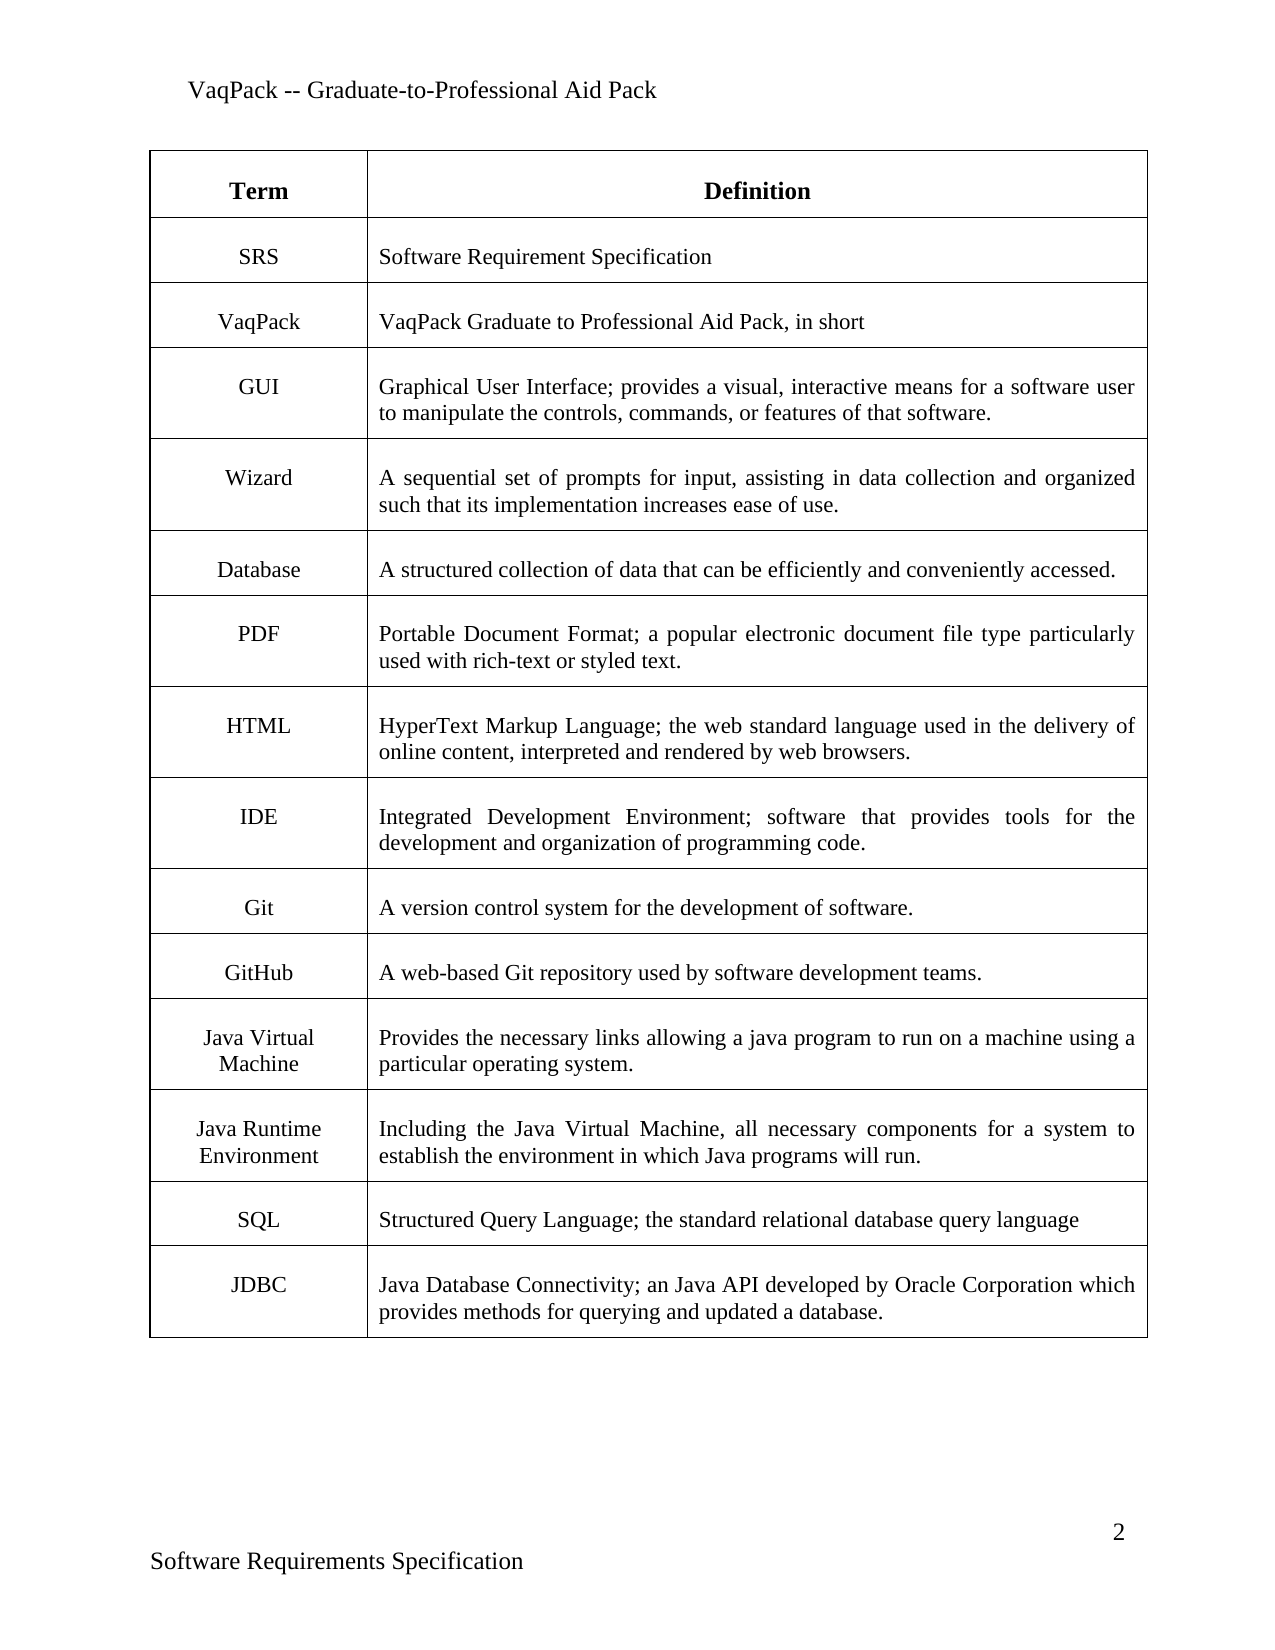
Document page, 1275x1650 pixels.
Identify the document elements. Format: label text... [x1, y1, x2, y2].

table_cell Including the Java Virtual Machine, all necessary components for a system to establish the environment in which Java programs will run. [368, 1090, 1147, 1181]
table_cell VaqPack [151, 283, 367, 347]
table_cell Integrated Development Environment; software that provides tools for the development and organization of programming code. [368, 778, 1147, 868]
table_cell Wizard [151, 439, 367, 529]
table_cell A structured collection of data that can be efficiently and conveniently accessed. [368, 531, 1147, 594]
table_header Definition [368, 151, 1147, 217]
table_cell HTML [151, 687, 367, 777]
table_cell JDBC [151, 1246, 367, 1337]
table_cell A version control system for the development of software. [368, 869, 1147, 933]
table_header Term [151, 151, 367, 217]
table_cell Java Virtual Machine [151, 999, 367, 1089]
table_cell Graphical User Interface; provides a visual, interactive means for a software user to manipulate the controls, commands, or features of that software. [368, 348, 1147, 438]
table_cell A web-based Git repository used by software development teams. [368, 934, 1147, 998]
table_cell HyperText Markup Language; the web standard language used in the delivery of online content, interpreted and rendered by web browsers. [368, 687, 1147, 777]
table_cell Database [151, 531, 367, 594]
table_cell Software Requirement Specification [368, 218, 1147, 282]
table_cell Java Runtime Environment [151, 1090, 367, 1181]
table_cell Structured Query Language; the standard relational database query language [368, 1182, 1147, 1245]
table_cell Portable Document Format; a popular electronic document file type particularly used with rich-text or styled text. [368, 596, 1147, 686]
table_cell GUI [151, 348, 367, 438]
table_cell A sequential set of prompts for input, assisting in data collection and organized such that its implementation increases ease of use. [368, 439, 1147, 529]
table_cell SQL [151, 1182, 367, 1245]
table_cell Java Database Connectivity; an Java API developed by Oracle Corporation which provides methods for querying and updated a database. [368, 1246, 1147, 1337]
table_cell Provides the necessary links allowing a java program to run on a machine using a particular operating system. [368, 999, 1147, 1089]
table_cell Git [151, 869, 367, 933]
table_cell SRS [151, 218, 367, 282]
table_cell GitHub [151, 934, 367, 998]
table_cell PDF [151, 596, 367, 686]
table_cell VaqPack Graduate to Professional Aid Pack, in short [368, 283, 1147, 347]
table_cell IDE [151, 778, 367, 868]
